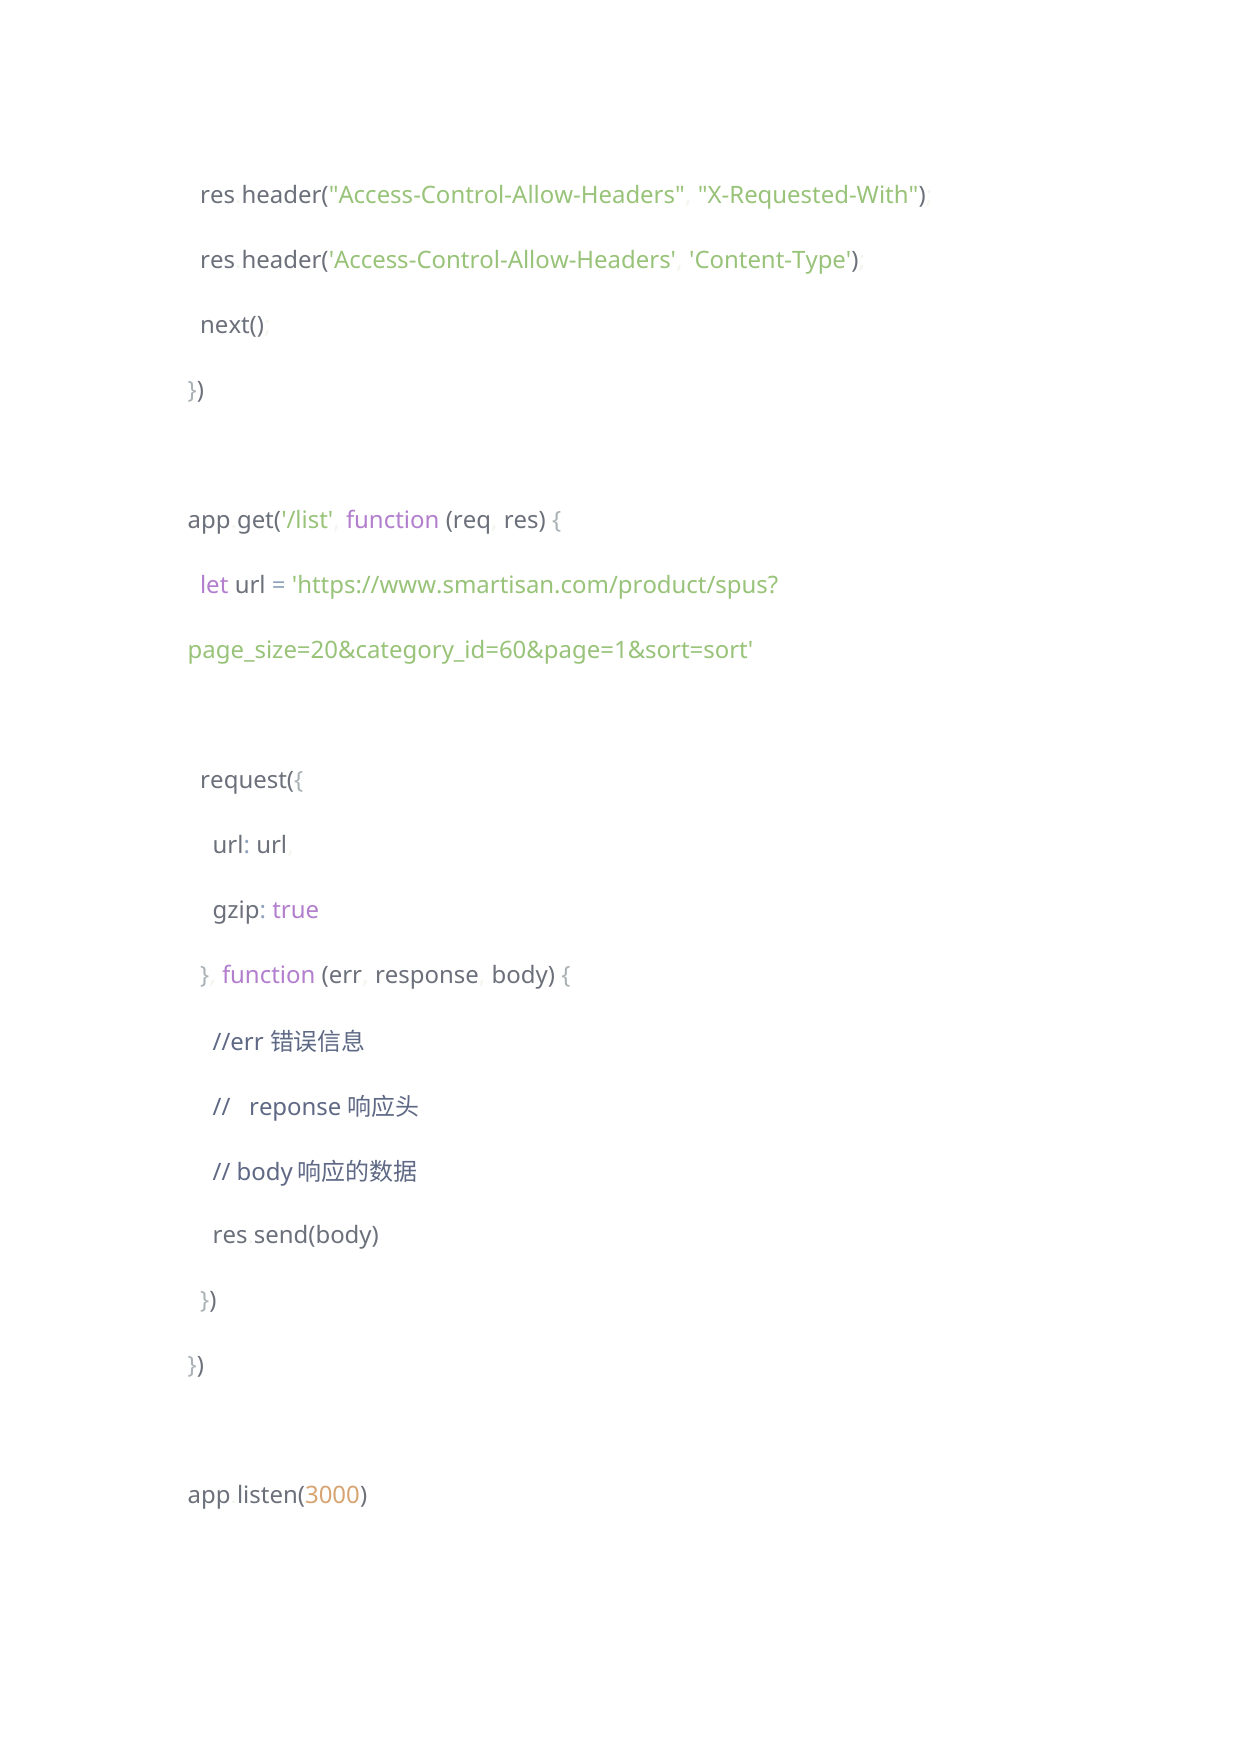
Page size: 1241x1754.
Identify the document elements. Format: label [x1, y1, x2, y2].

text [187, 162, 1053, 1527]
